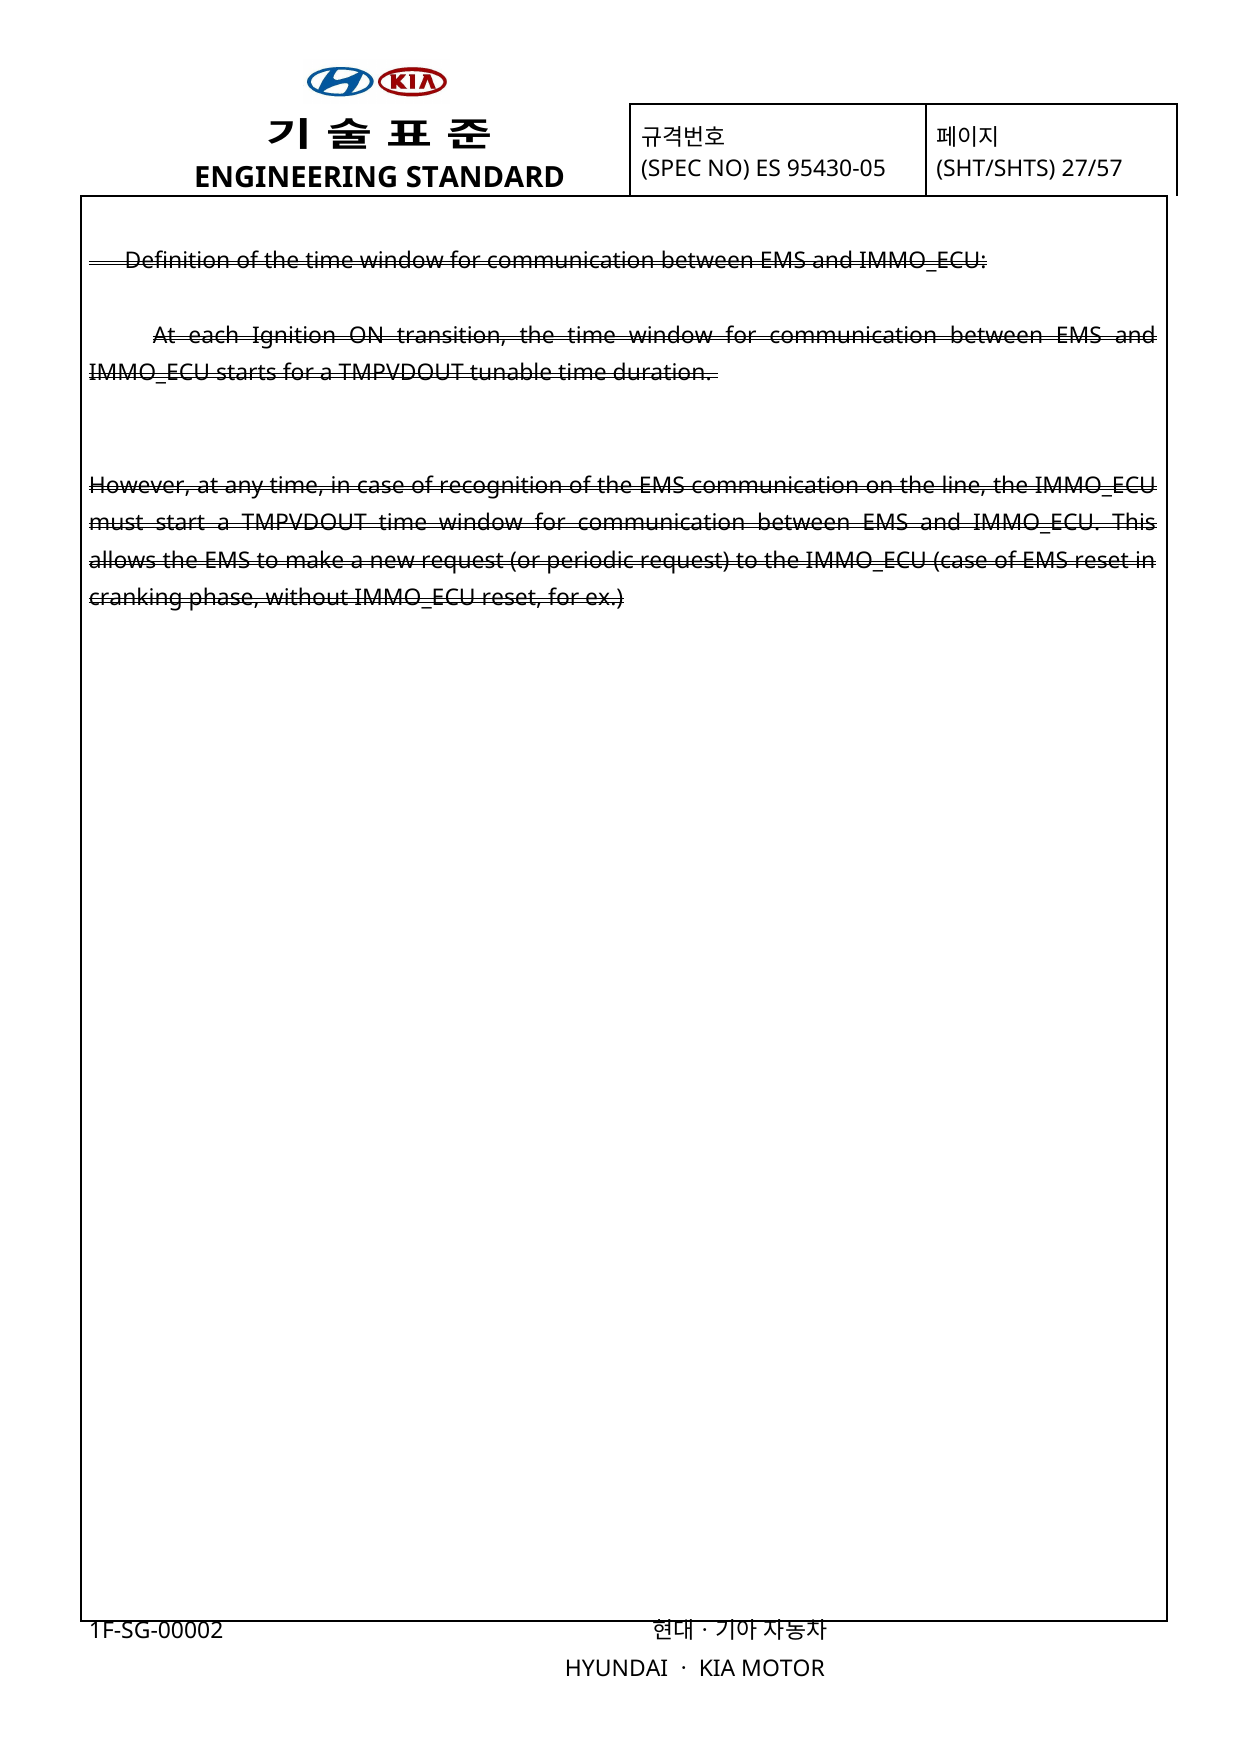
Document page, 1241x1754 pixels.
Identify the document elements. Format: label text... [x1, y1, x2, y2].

picture [303, 59, 451, 104]
text Definition of the time window for communication between and IMMO_ECU: [89, 237, 1157, 275]
text At each Ignition ON transition, the time window for communication between and IMMO_ECU starts for a TMPVDOUT tunable time duration. [89, 312, 1157, 387]
text However, at any time, in case of recognition of the EMS communication on the line, the IMMO_ECU must start a TMPVDOUT time window for communication between and IMMO_ECU. This allows the EMS to make a new request (or periodic request) to the IMMO_ECU (case of reset in cranking phase, without IMMO_ECU reset, for ex.) [89, 490, 1157, 523]
text However, at any time, in case of recognition of the EMS communication on the line, the IMMO_ECU must start a TMPVDOUT time window for communication between and IMMO_ECU. This allows the EMS to make a new request (or periodic request) to the IMMO_ECU (case of reset in cranking phase, without IMMO_ECU reset, for ex.) [89, 462, 1157, 486]
text However, at any time, in case of recognition of the EMS communication on the line, the IMMO_ECU must start a TMPVDOUT time window for communication between and IMMO_ECU. This allows the EMS to make a new request (or periodic request) to the IMMO_ECU (case of reset in cranking phase, without IMMO_ECU reset, for ex.) [89, 528, 1157, 612]
